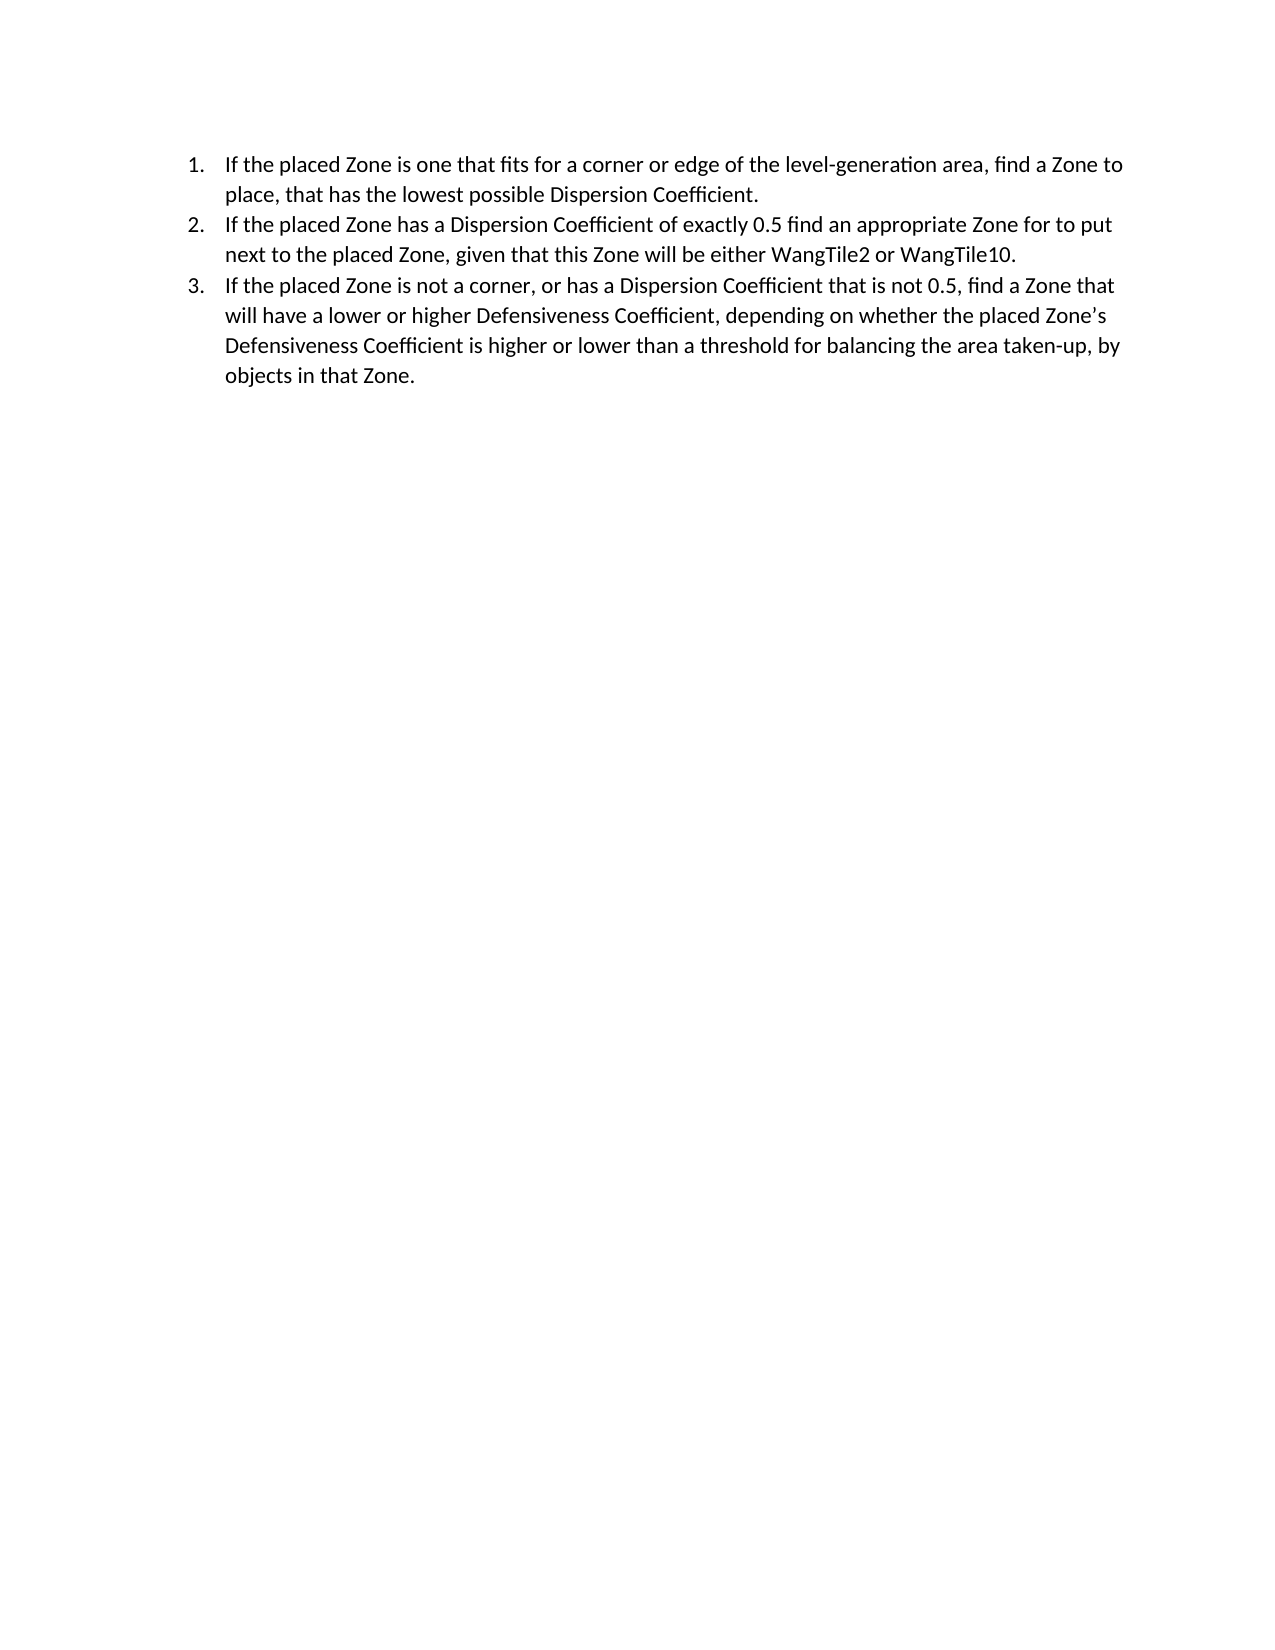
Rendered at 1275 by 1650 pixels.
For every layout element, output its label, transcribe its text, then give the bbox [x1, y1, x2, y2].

list If the placed Zone has a Dispersion Coefficient of exactly 0.5 find an appropriate Zone for to put next to the placed Zone, given that this Zone will be either WangTile2 or WangTile10. [187, 210, 1125, 269]
list If the placed Zone is one that fits for a corner or edge of the level-generation area, find a Zone to place, that has the lowest possible Dispersion Coefficient. [187, 150, 1125, 208]
list If the placed Zone is not a corner, or has a Dispersion Coefficient that is not 0.5, find a Zone that will have a lower or higher Defensiveness Coefficient, depending on whether the placed Zone’s Defensiveness Coefficient is higher or lower than a threshold for balancing the area taken-up, by objects in that Zone. [187, 271, 1125, 389]
